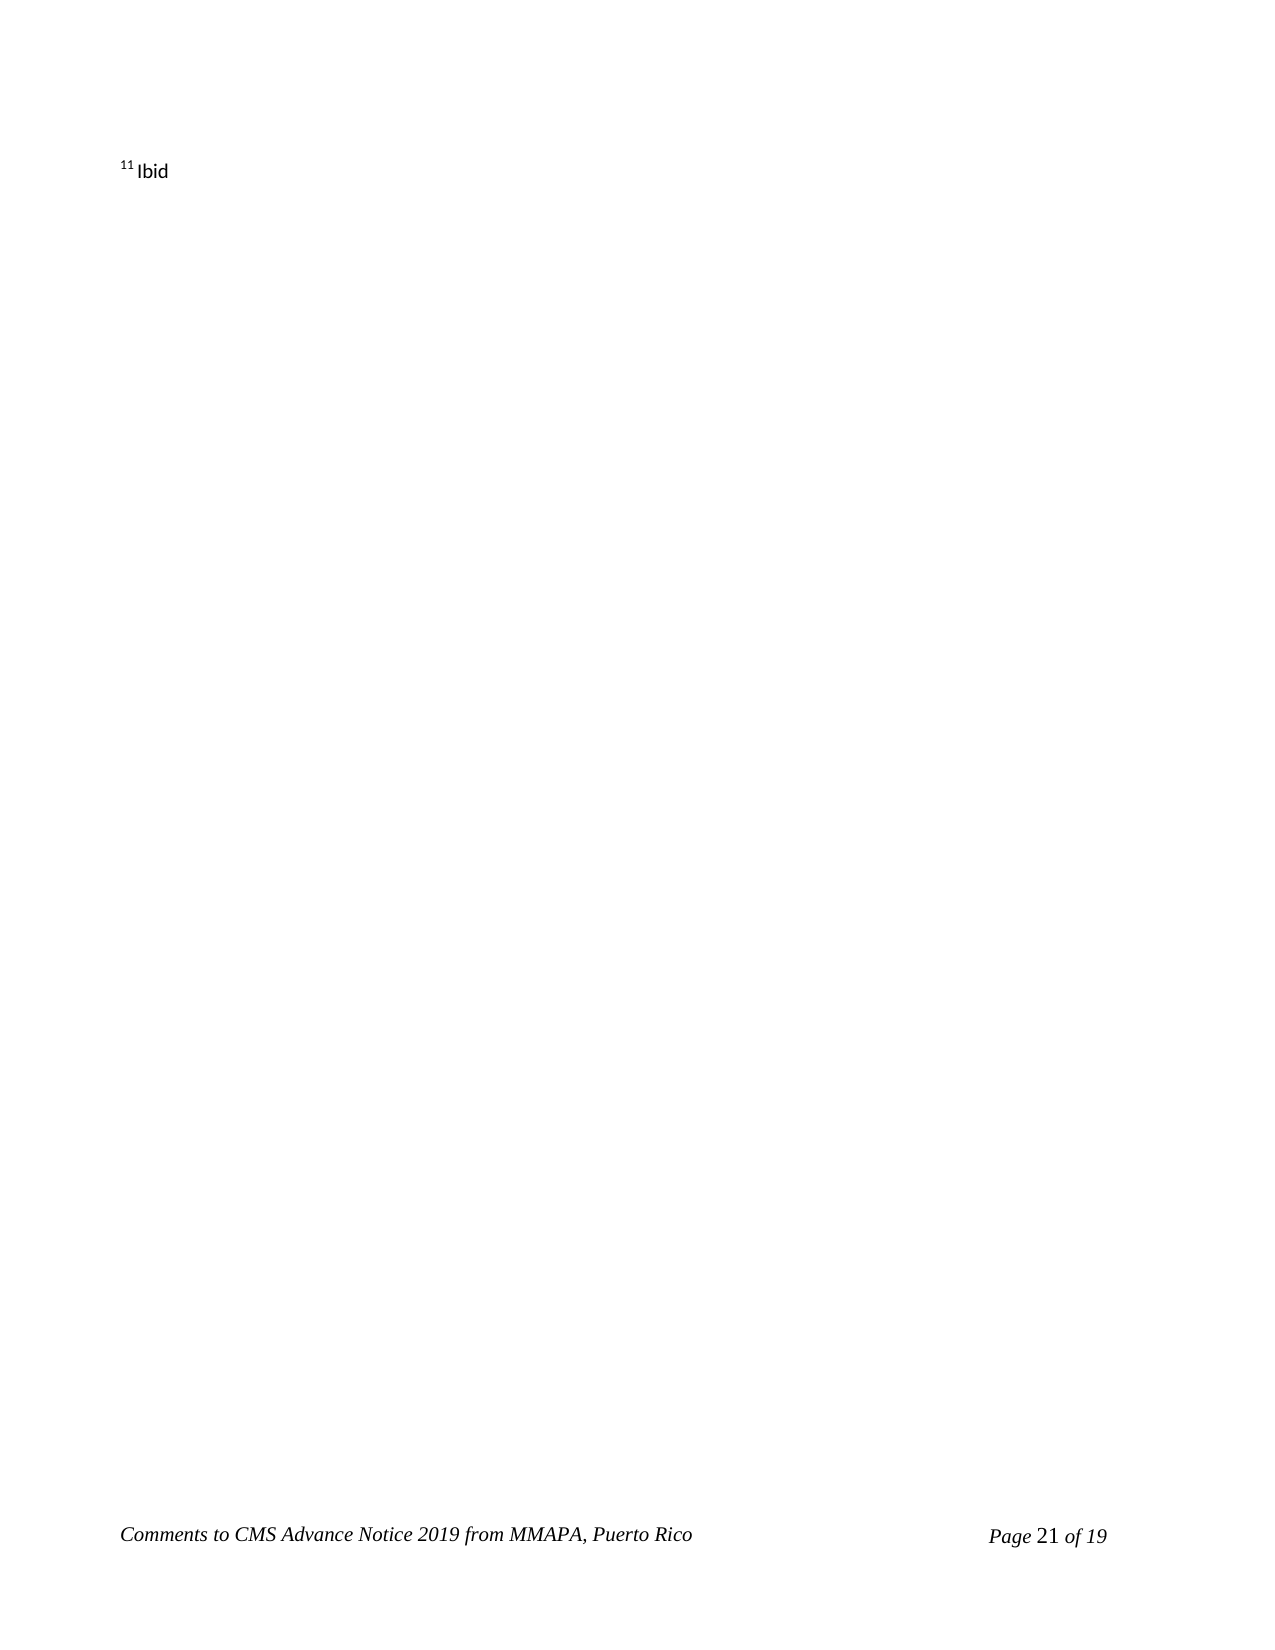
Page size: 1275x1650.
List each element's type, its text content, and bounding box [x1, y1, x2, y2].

text 11 Ibid [120, 156, 1169, 183]
